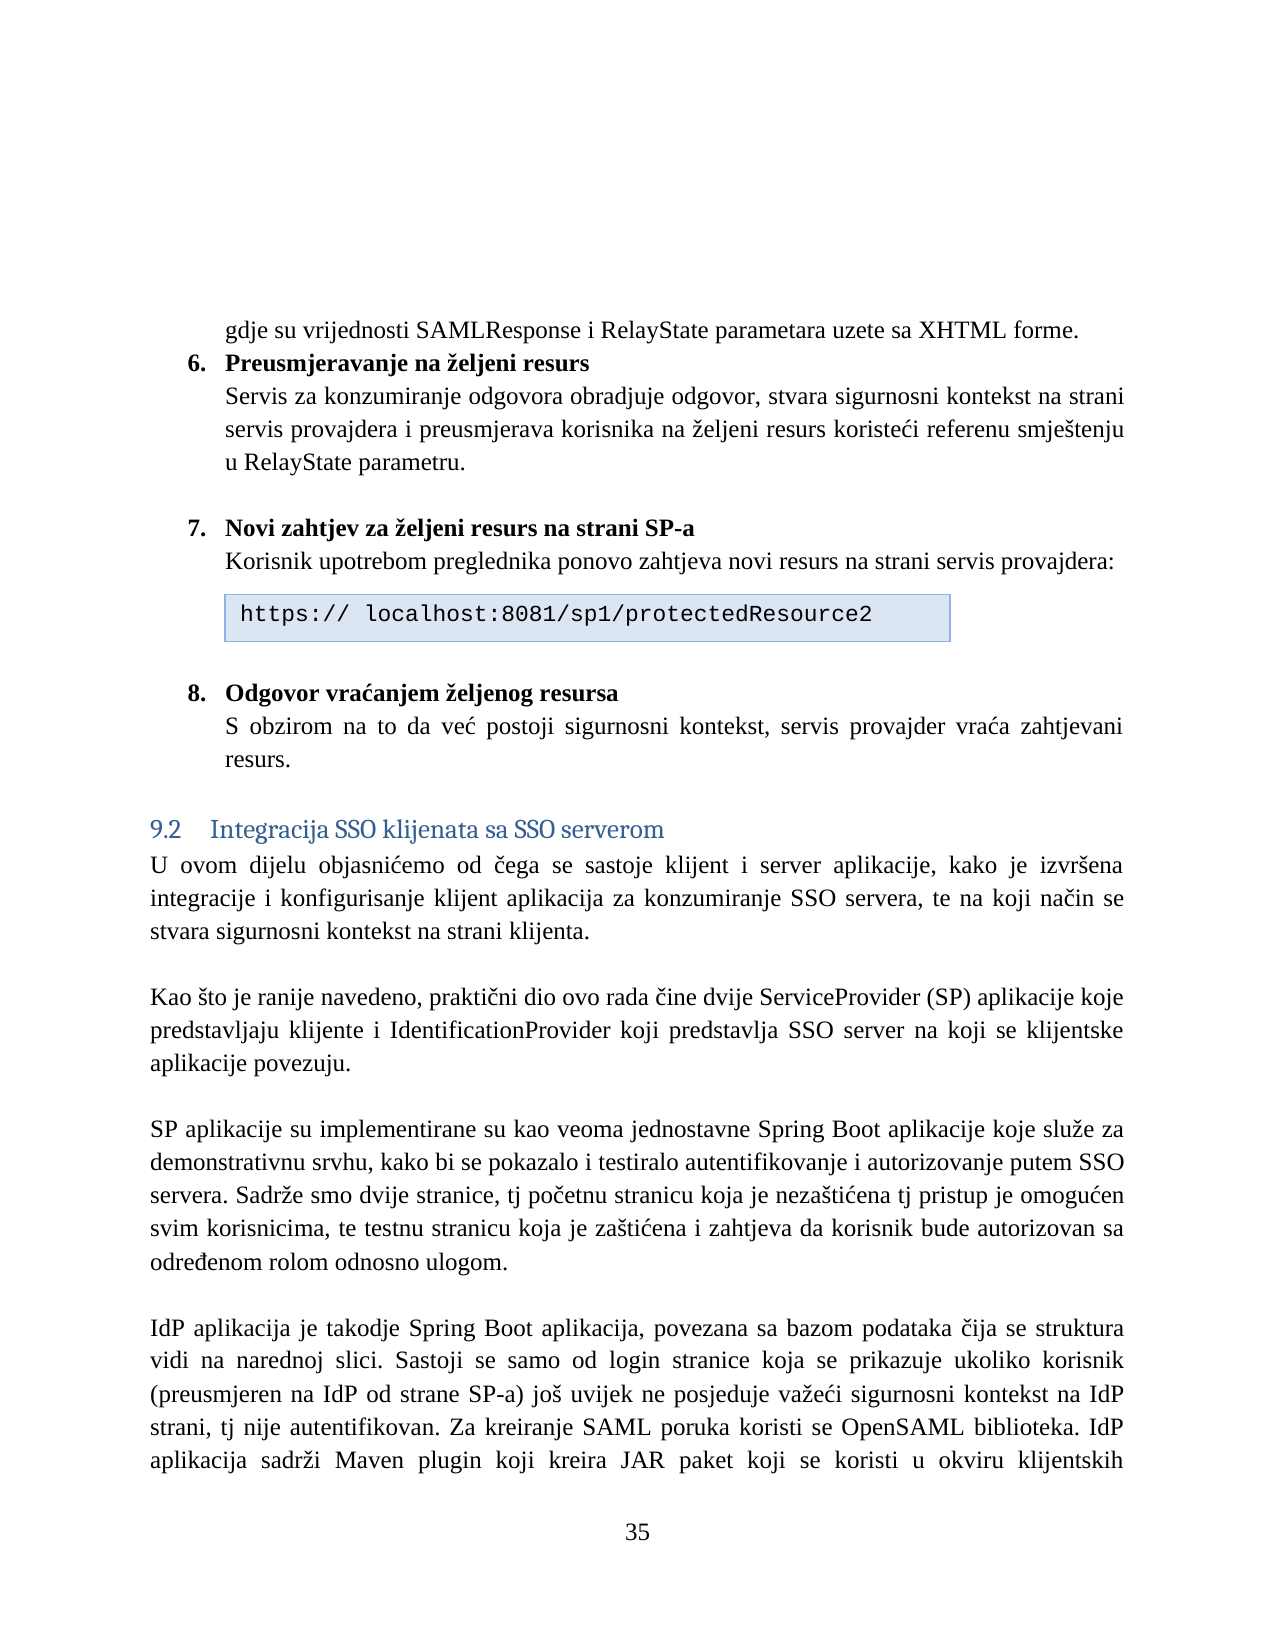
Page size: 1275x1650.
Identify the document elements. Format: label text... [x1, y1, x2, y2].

text S obzirom na to da već postoji sigurnosni kontekst, servis provajder vraća zahtjevani resurs. [225, 711, 1125, 773]
list Preusmjeravanje na željeni resurs [187, 348, 1125, 377]
subtitle Integracija SSO klijenata sa SSO serverom [150, 814, 1125, 846]
text SP aplikacije su implementirane su kao veoma jednostavne Spring Boot aplikacije koje služe za demonstrativnu srvhu, kako bi se pokazalo i testiralo autentifikovanje i autorizovanje putem SSO servera. Sadrže smo dvije stranice, tj početnu stranicu koja je nezaštićena tj pristup je omogućen svim korisnicima, te testnu stranicu koja je zaštićena i zahtjeva da korisnik bude autorizovan sa određenom rolom odnosno ulogom. [150, 1114, 1125, 1275]
list Novi zahtjev za željeni resurs na strani SP-a [187, 513, 1125, 542]
list Korisnik upotrebom preglednika ponovo zahtjeva novi resurs na strani servis provajdera: [225, 546, 1125, 575]
text U ovom dijelu objasnićemo od čega se sastoje klijent i server aplikacije, kako je izvršena integracije i konfigurisanje klijent aplikacija za konzumiranje SSO servera, te na koji način se stvara sigurnosni kontekst na strani klijenta. [150, 850, 1125, 945]
list Odgovor vraćanjem željenog resursa [187, 678, 1125, 707]
text gdje su vrijednosti SAMLResponse i RelayState parametara uzete sa XHTML forme. [150, 315, 1125, 344]
text Kao što je ranije navedeno, praktični dio ovo rada čine dvije ServiceProvider (SP) aplikacije koje predstavljaju klijente i IdentificationProvider koji predstavlja SSO server na koji se klijentske aplikacije povezuju. [150, 982, 1125, 1077]
list Servis za konzumiranje odgovora obradjuje odgovor, stvara sigurnosni kontekst na strani servis provajdera i preusmjerava korisnika na željeni resurs koristeći referenu smještenju u RelayState parametru. [225, 381, 1125, 476]
